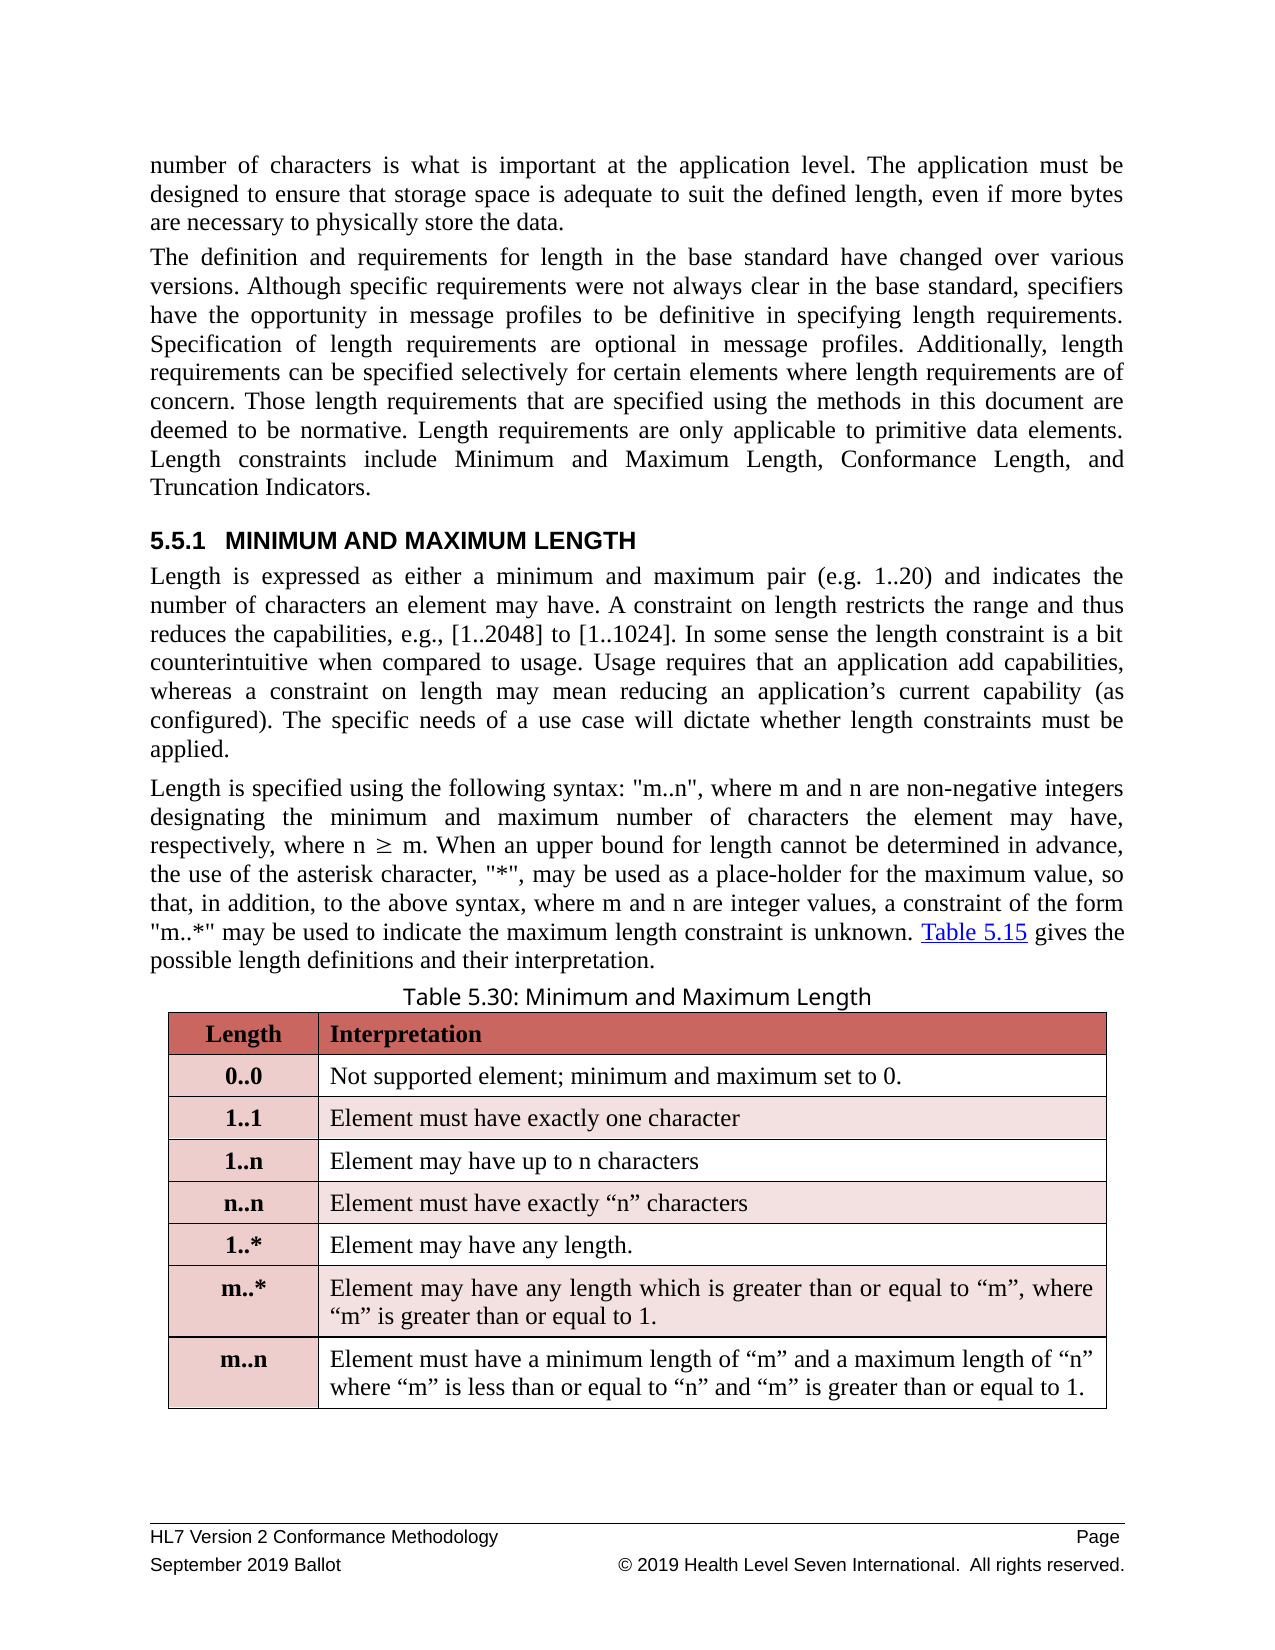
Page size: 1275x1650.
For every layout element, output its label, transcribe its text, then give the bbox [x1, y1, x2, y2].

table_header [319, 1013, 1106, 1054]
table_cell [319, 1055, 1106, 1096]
subtitle Minimum and Maximum Length [150, 526, 1125, 555]
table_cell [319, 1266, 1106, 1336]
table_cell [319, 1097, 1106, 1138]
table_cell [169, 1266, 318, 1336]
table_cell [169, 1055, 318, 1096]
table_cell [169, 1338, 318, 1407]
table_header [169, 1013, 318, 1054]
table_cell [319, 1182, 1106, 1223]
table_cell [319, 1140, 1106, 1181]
text Length is expressed as either a minimum and maximum pair (e.g. 1..20) and indicates the number of characters an element may have. A constraint on length restricts the range and thus reduces the capabilities, e.g., [1..2048] to [1..1024]. In some sense the length constraint is a bit counterintuitive when compared to usage. Usage requires that an application add capabilities, whereas a constraint on length may mean reducing an application’s current capability (as configured). The specific needs of a use case will dictate whether length constraints must be applied. [150, 561, 1125, 762]
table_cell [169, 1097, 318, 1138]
text Table .: Minimum and Maximum Length [150, 980, 1125, 1012]
text The definition and requirements for length in the base standard have changed over various versions. Although specific requirements were not always clear in the base standard, specifiers have the opportunity in message profiles to be definitive in specifying length requirements. Specification of length requirements are optional in message profiles. Additionally, length requirements can be specified selectively for certain elements where length requirements are of concern. Those length requirements that are specified using the methods in this document are deemed to be normative. Length requirements are only applicable to primitive data elements. Length constraints include Minimum and Maximum Length, Conformance Length, and Truncation Indicators. [150, 242, 1125, 501]
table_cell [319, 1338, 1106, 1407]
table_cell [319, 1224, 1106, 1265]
text Length is specified using the following syntax: "m..n", where m and n are non-negative integers designating the minimum and maximum number of characters the element may have, respectively, where n m. When an upper bound for length cannot be determined in advance, the use of the asterisk character, "*", may be used as a place-holder for the maximum value, so that, in addition, to the above syntax, where m and n are integer values, a constraint of the form "m..*" may be used to indicate the maximum length constraint is unknown. Table 5.15 gives the possible length definitions and their interpretation. [150, 773, 1125, 974]
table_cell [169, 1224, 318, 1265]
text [150, 150, 1125, 236]
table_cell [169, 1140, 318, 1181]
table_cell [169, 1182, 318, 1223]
